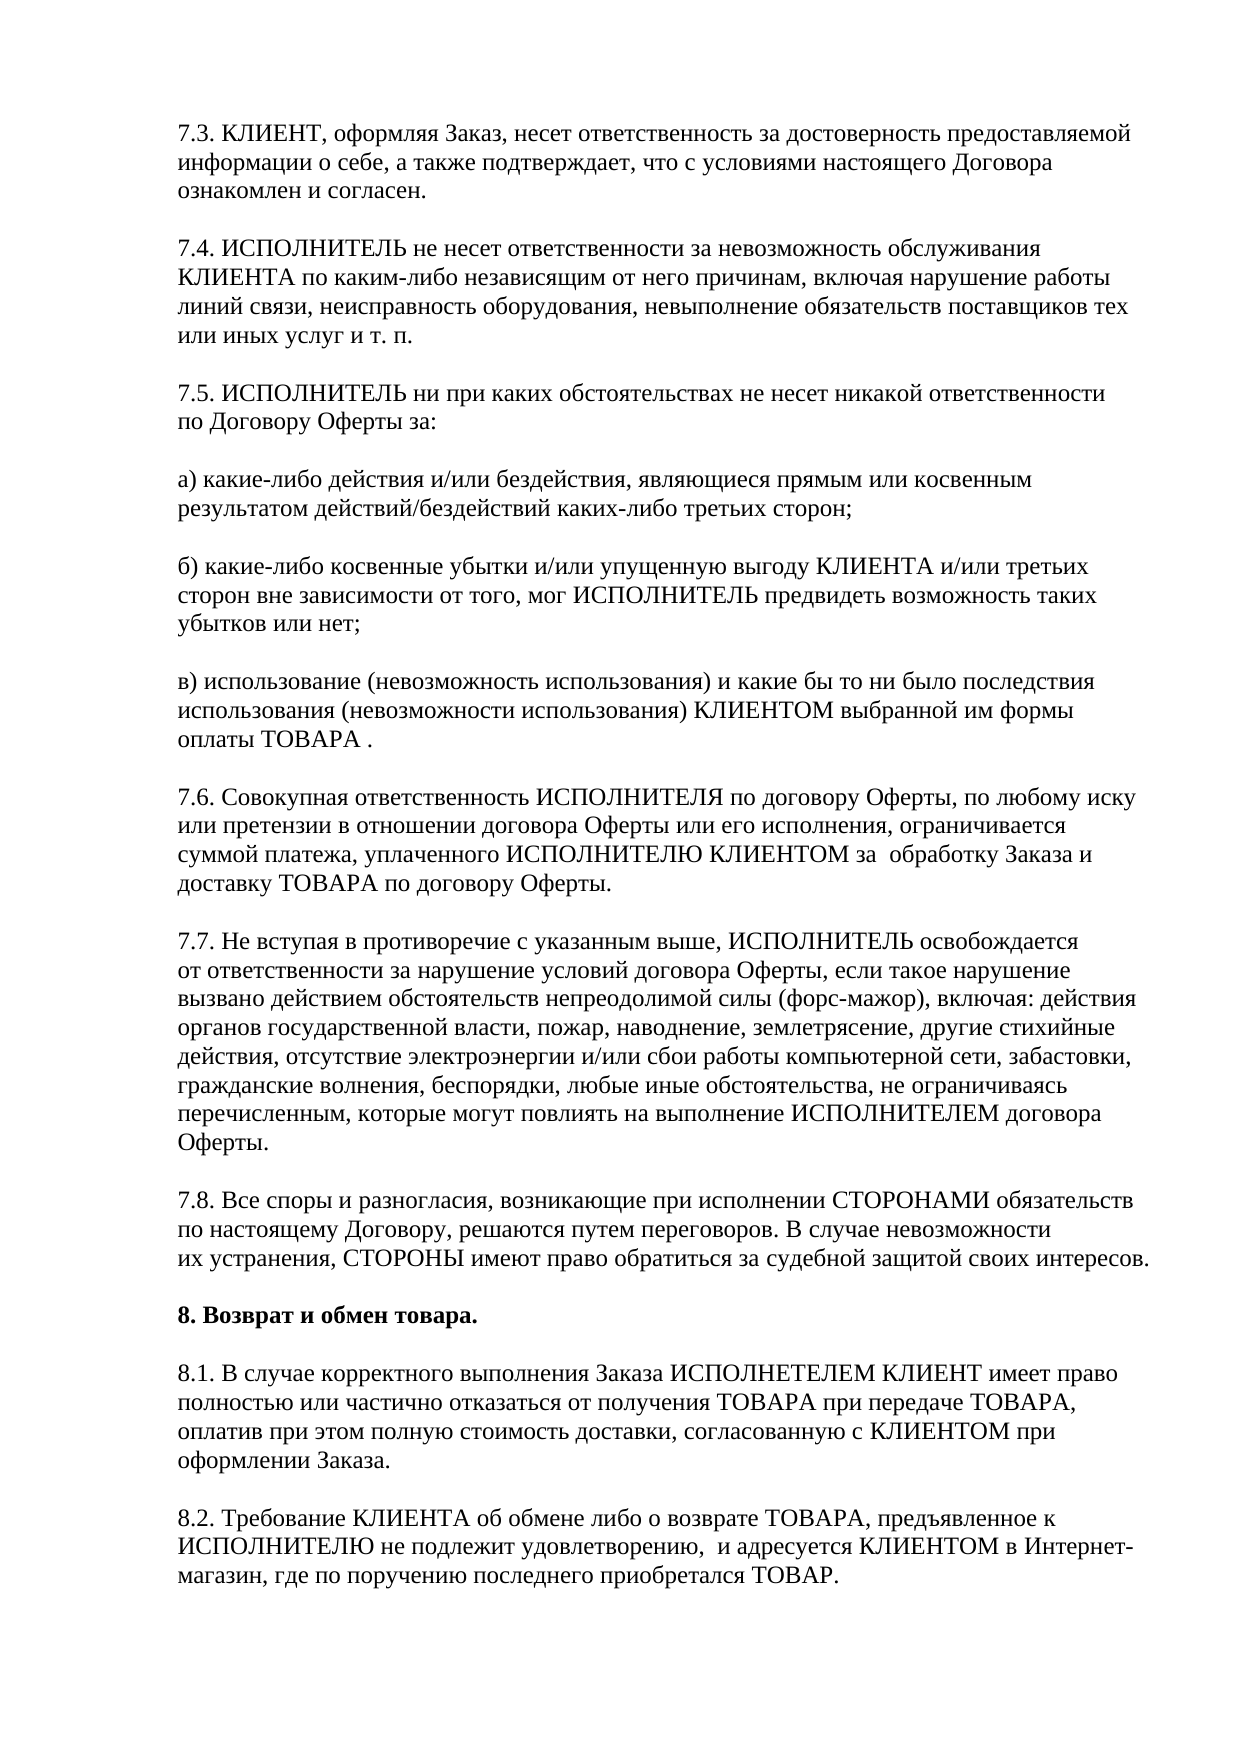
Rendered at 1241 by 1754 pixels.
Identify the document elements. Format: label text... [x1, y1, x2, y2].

text a) какие-либо действия и/или бездействия, являющиеся прямым или косвенным результатом действий/бездействий каких-либо третьих сторон; [177, 464, 1152, 522]
text 8.2. Требование КЛИЕНТА об обмене либо о возврате ТОВАРА, предъявленное к ИСПОЛНИТЕЛЮ не подлежит удовлетворению, и адресуется КЛИЕНТОМ в Интернет-магазин, где по поручению последнего приобретался ТОВАР. [177, 1503, 1152, 1589]
text 7.6. Совокупная ответственность ИСПОЛНИТЕЛЯ по договору Оферты, по любому иску или претензии в отношении договора Оферты или его исполнения, ограничивается суммой платежа, уплаченного ИСПОЛНИТЕЛЮ КЛИЕНТОМ за обработку Заказа и доставку ТОВАРА по договору Оферты. [177, 782, 1152, 897]
text 8.1. В случае корректного выполнения Заказа ИСПОЛНЕТЕЛЕМ КЛИЕНТ имеет право полностью или частично отказаться от получения ТОВАРА при передаче ТОВАРА, оплатив при этом полную стоимость доставки, согласованную с КЛИЕНТОМ при оформлении Заказа. [177, 1358, 1152, 1473]
text в) использование (невозможность использования) и какие бы то ни было последствия использования (невозможности использования) КЛИЕНТОМ выбранной им формы оплаты ТОВАРА . [177, 666, 1152, 753]
text б) какие-либо косвенные убытки и/или упущенную выгоду КЛИЕНТА и/или третьих сторон вне зависимости от того, мог ИСПОЛНИТЕЛЬ предвидеть возможность таких убытков или нет; [177, 551, 1152, 637]
text 8. Возврат и обмен товара. [177, 1301, 1152, 1329]
text 7.3. КЛИЕНТ, оформляя Заказ, несет ответственность за достоверность предоставляемой информации о себе, а также подтверждает, что с условиями настоящего Договора ознакомлен и согласен. [177, 118, 1152, 204]
text 7.5. ИСПОЛНИТЕЛЬ ни при каких обстоятельствах не несет никакой ответственности по Договору Оферты за: [177, 378, 1152, 435]
text 7.7. Не вступая в противоречие с указанным выше, ИСПОЛНИТЕЛЬ освобождается от ответственности за нарушение условий договора Оферты, если такое нарушение вызвано действием обстоятельств непреодолимой силы (форс-мажор), включая: действия органов государственной власти, пожар, наводнение, землетрясение, другие стихийные действия, отсутствие электроэнергии и/или сбои работы компьютерной сети, забастовки, гражданские волнения, беспорядки, любые иные обстоятельства, не ограничиваясь перечисленным, которые могут повлиять на выполнение ИСПОЛНИТЕЛЕМ договора Оферты. [177, 926, 1152, 1156]
text 7.4. ИСПОЛНИТЕЛЬ не несет ответственности за невозможность обслуживания КЛИЕНТА по каким-либо независящим от него причинам, включая нарушение работы линий связи, неисправность оборудования, невыполнение обязательств поставщиков тех или иных услуг и т. п. [177, 233, 1152, 348]
text 7.8. Все споры и разногласия, возникающие при исполнении СТОРОНАМИ обязательств по настоящему Договору, решаются путем переговоров. В случае невозможности их устранения, СТОРОНЫ имеют право обратиться за судебной защитой своих интересов. [177, 1185, 1152, 1271]
